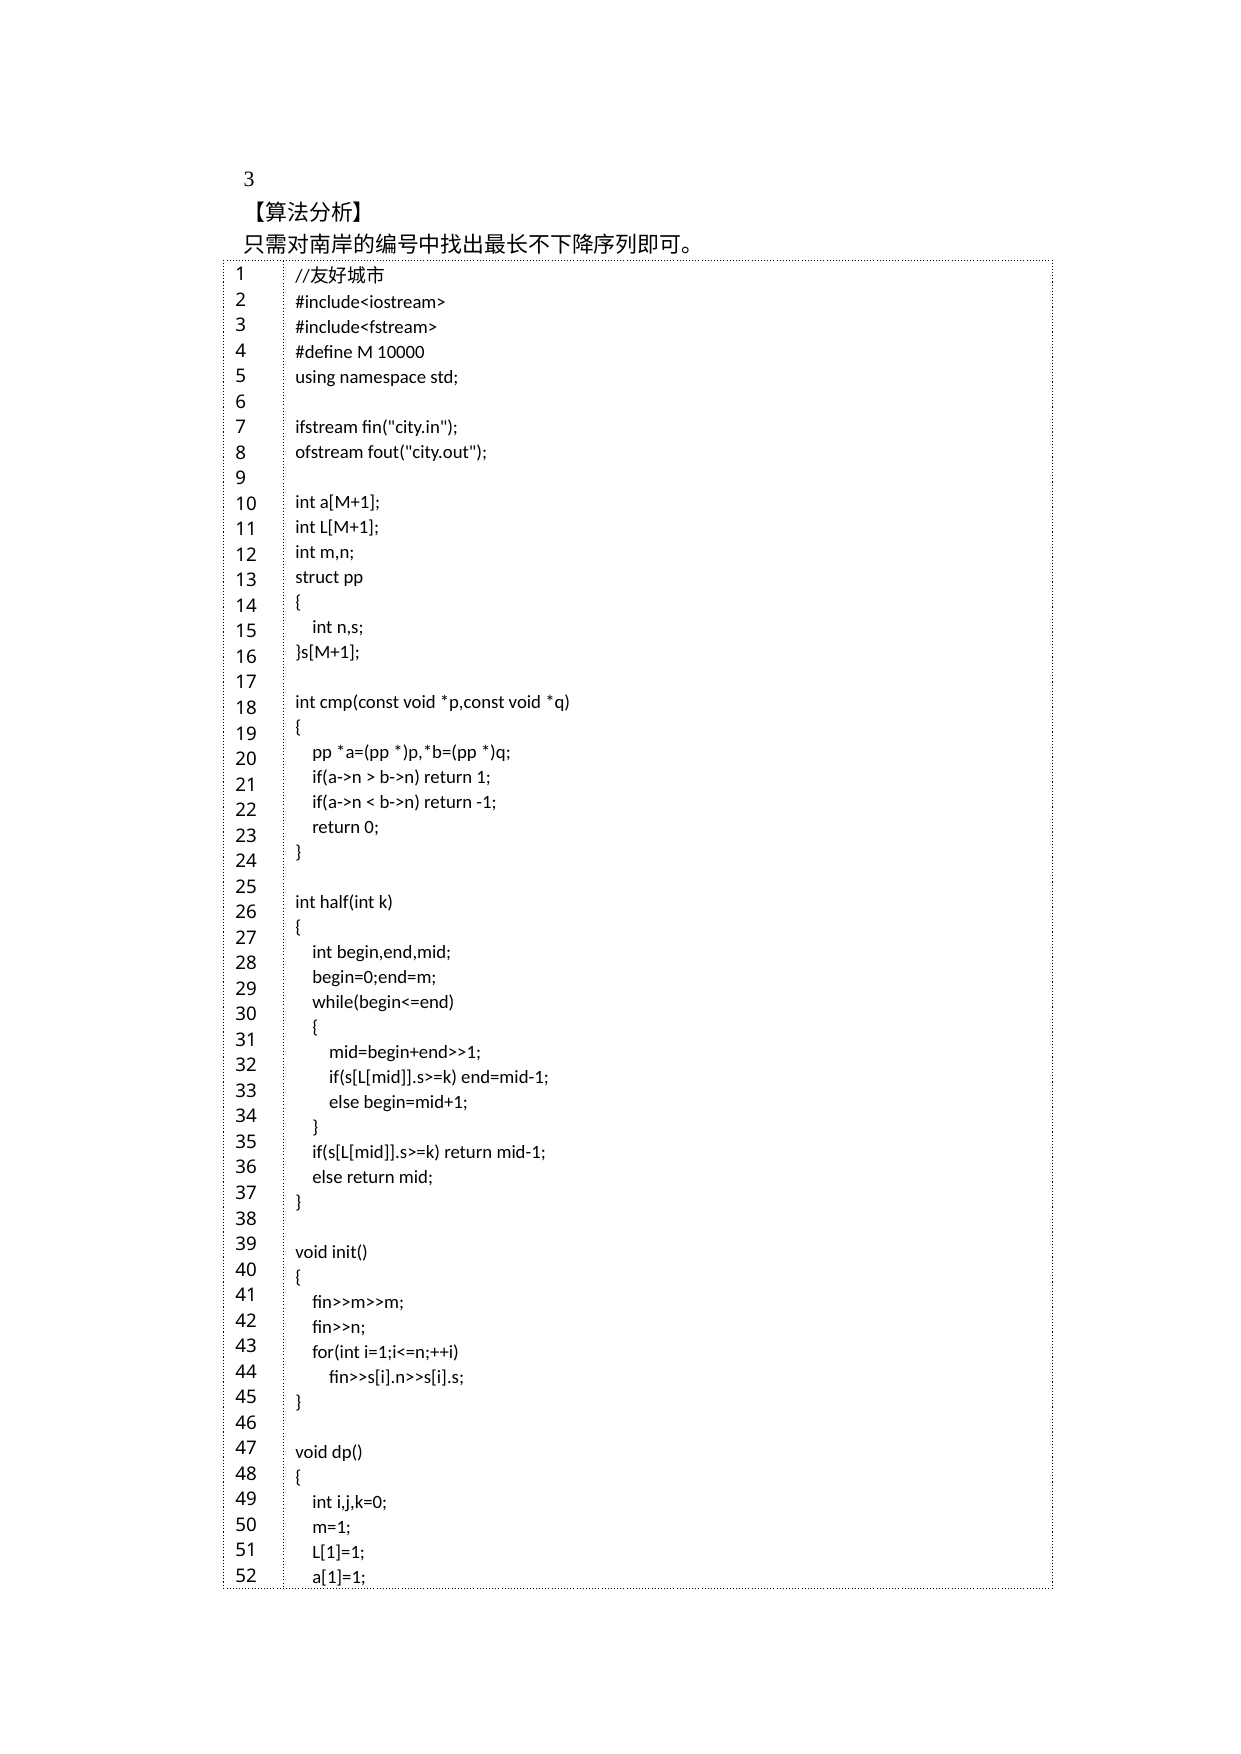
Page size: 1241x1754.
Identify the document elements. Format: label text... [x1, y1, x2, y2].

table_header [284, 260, 1053, 1588]
text 3 [187, 162, 1053, 194]
text 【算法分析】 [187, 194, 1053, 227]
text 只需对南岸的编号中找出最长不下降序列即可。 [187, 227, 1053, 259]
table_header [224, 260, 284, 1588]
